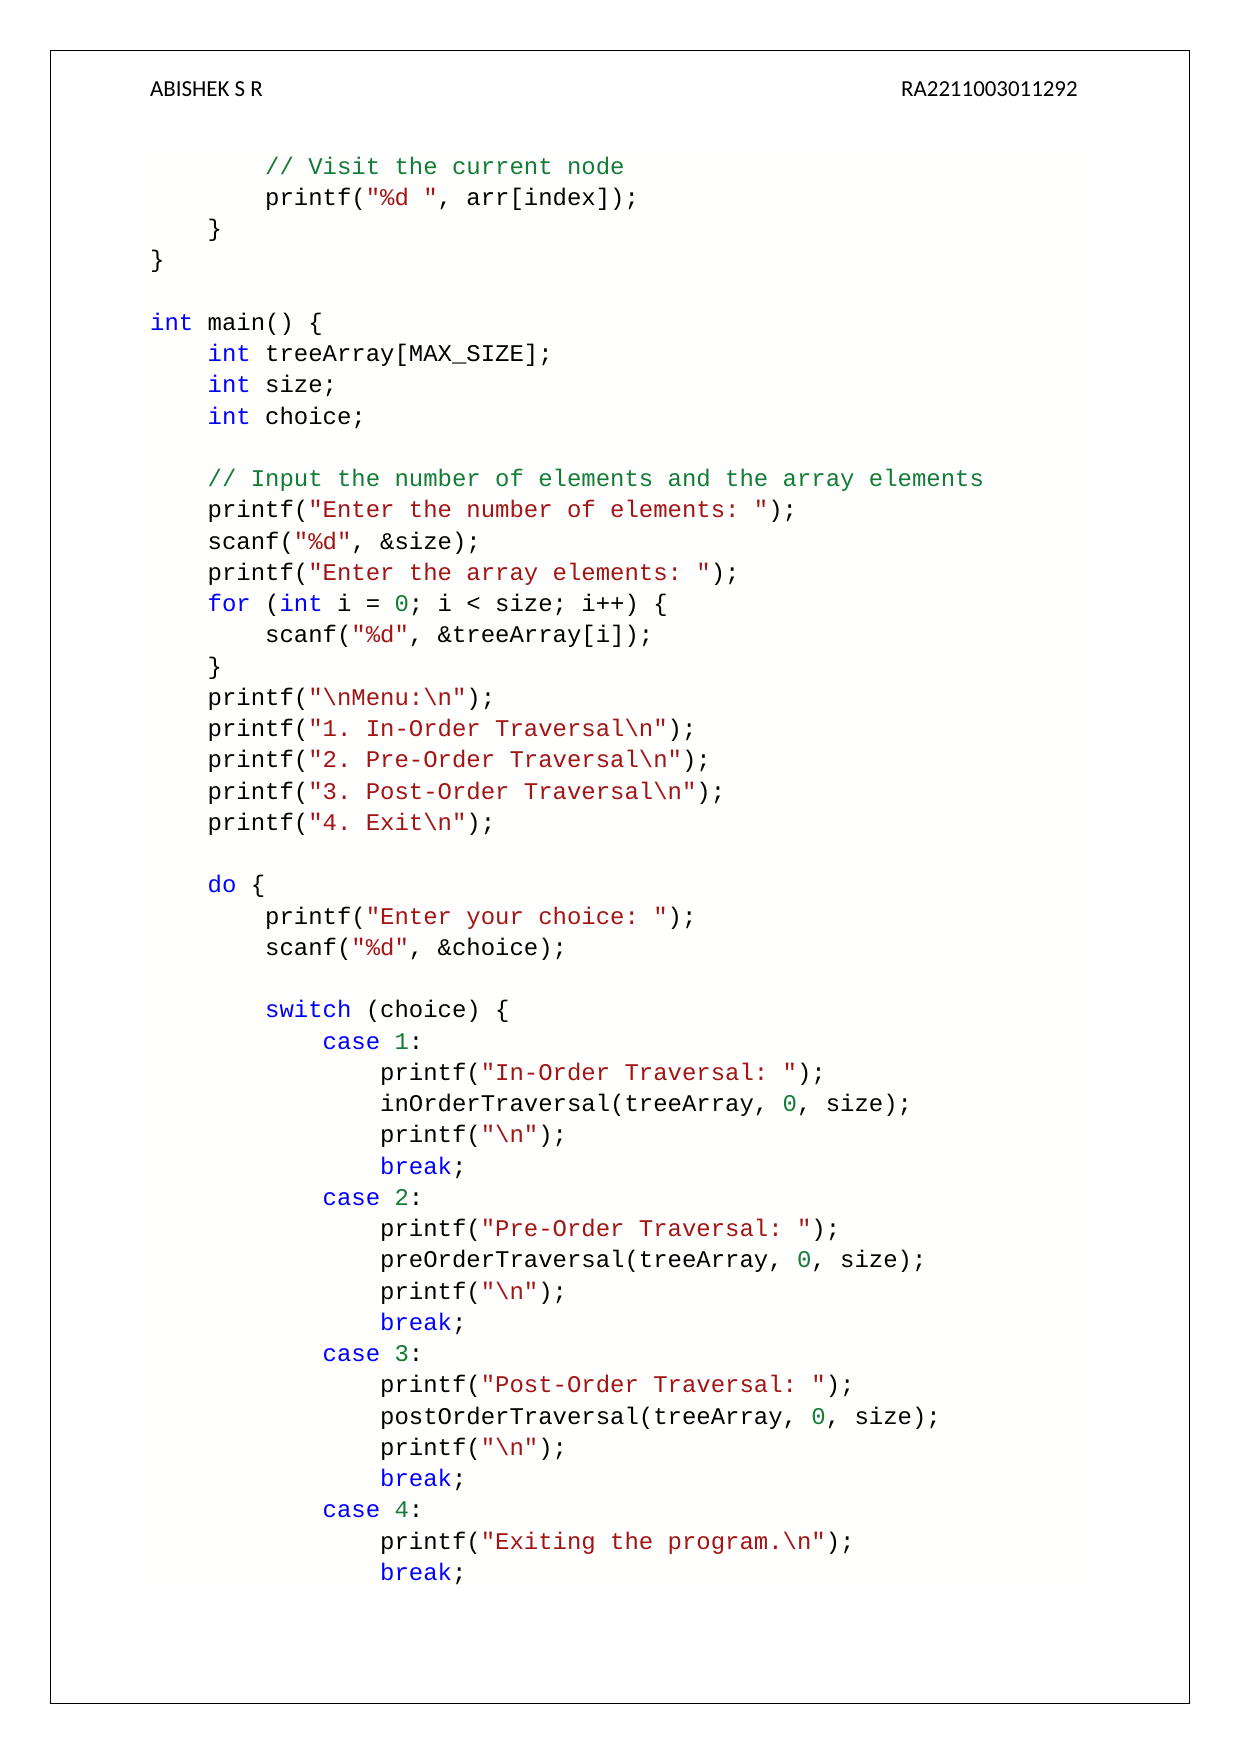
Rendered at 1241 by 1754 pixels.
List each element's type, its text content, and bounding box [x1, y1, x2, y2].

text } [150, 244, 1090, 275]
text printf("1. In-Order Traversal\n"); [150, 712, 1090, 744]
text scanf("%d", &treeArray[i]); [150, 619, 1090, 650]
text preOrderTraversal(treeArray, 0, size); [150, 1244, 1090, 1275]
text int treeArray[MAX_SIZE]; [150, 337, 1090, 369]
text printf("Pre-Order Traversal: "); [150, 1212, 1090, 1244]
text printf("Post-Order Traversal: "); [150, 1369, 1090, 1400]
text printf("Enter the array elements: "); [150, 556, 1090, 587]
text do { [150, 869, 1090, 900]
text break; [150, 1306, 1090, 1337]
text switch (choice) { [150, 994, 1090, 1025]
text break; [150, 1150, 1090, 1181]
text printf("\n"); [150, 1431, 1090, 1462]
text } [150, 650, 1090, 681]
text inOrderTraversal(treeArray, 0, size); [150, 1087, 1090, 1119]
text case 4: [150, 1494, 1090, 1525]
text break; [150, 1556, 1090, 1587]
text printf("%d ", arr[index]); [150, 181, 1090, 212]
text // Input the number of elements and the array elements [150, 462, 1090, 494]
text break; [150, 1462, 1090, 1494]
text scanf("%d", &choice); [150, 931, 1090, 962]
text printf("3. Post-Order Traversal\n"); [150, 775, 1090, 806]
text printf("\n"); [150, 1275, 1090, 1306]
text printf("Enter your choice: "); [150, 900, 1090, 931]
text int size; [150, 369, 1090, 400]
text int choice; [150, 400, 1090, 431]
text int main() { [150, 306, 1090, 337]
text printf("\n"); [150, 1119, 1090, 1150]
text printf("2. Pre-Order Traversal\n"); [150, 744, 1090, 775]
text printf("\nMenu:\n"); [150, 681, 1090, 712]
text case 2: [150, 1181, 1090, 1212]
text for (int i = 0; i < size; i++) { [150, 587, 1090, 619]
text } [150, 212, 1090, 244]
text scanf("%d", &size); [150, 525, 1090, 556]
text printf("Enter the number of elements: "); [150, 494, 1090, 525]
text case 1: [150, 1025, 1090, 1056]
text case 3: [150, 1337, 1090, 1369]
text postOrderTraversal(treeArray, 0, size); [150, 1400, 1090, 1431]
text // Visit the current node [150, 150, 1090, 181]
text printf("In-Order Traversal: "); [150, 1056, 1090, 1087]
text printf("4. Exit\n"); [150, 806, 1090, 837]
text printf("Exiting the program.\n"); [150, 1525, 1090, 1556]
